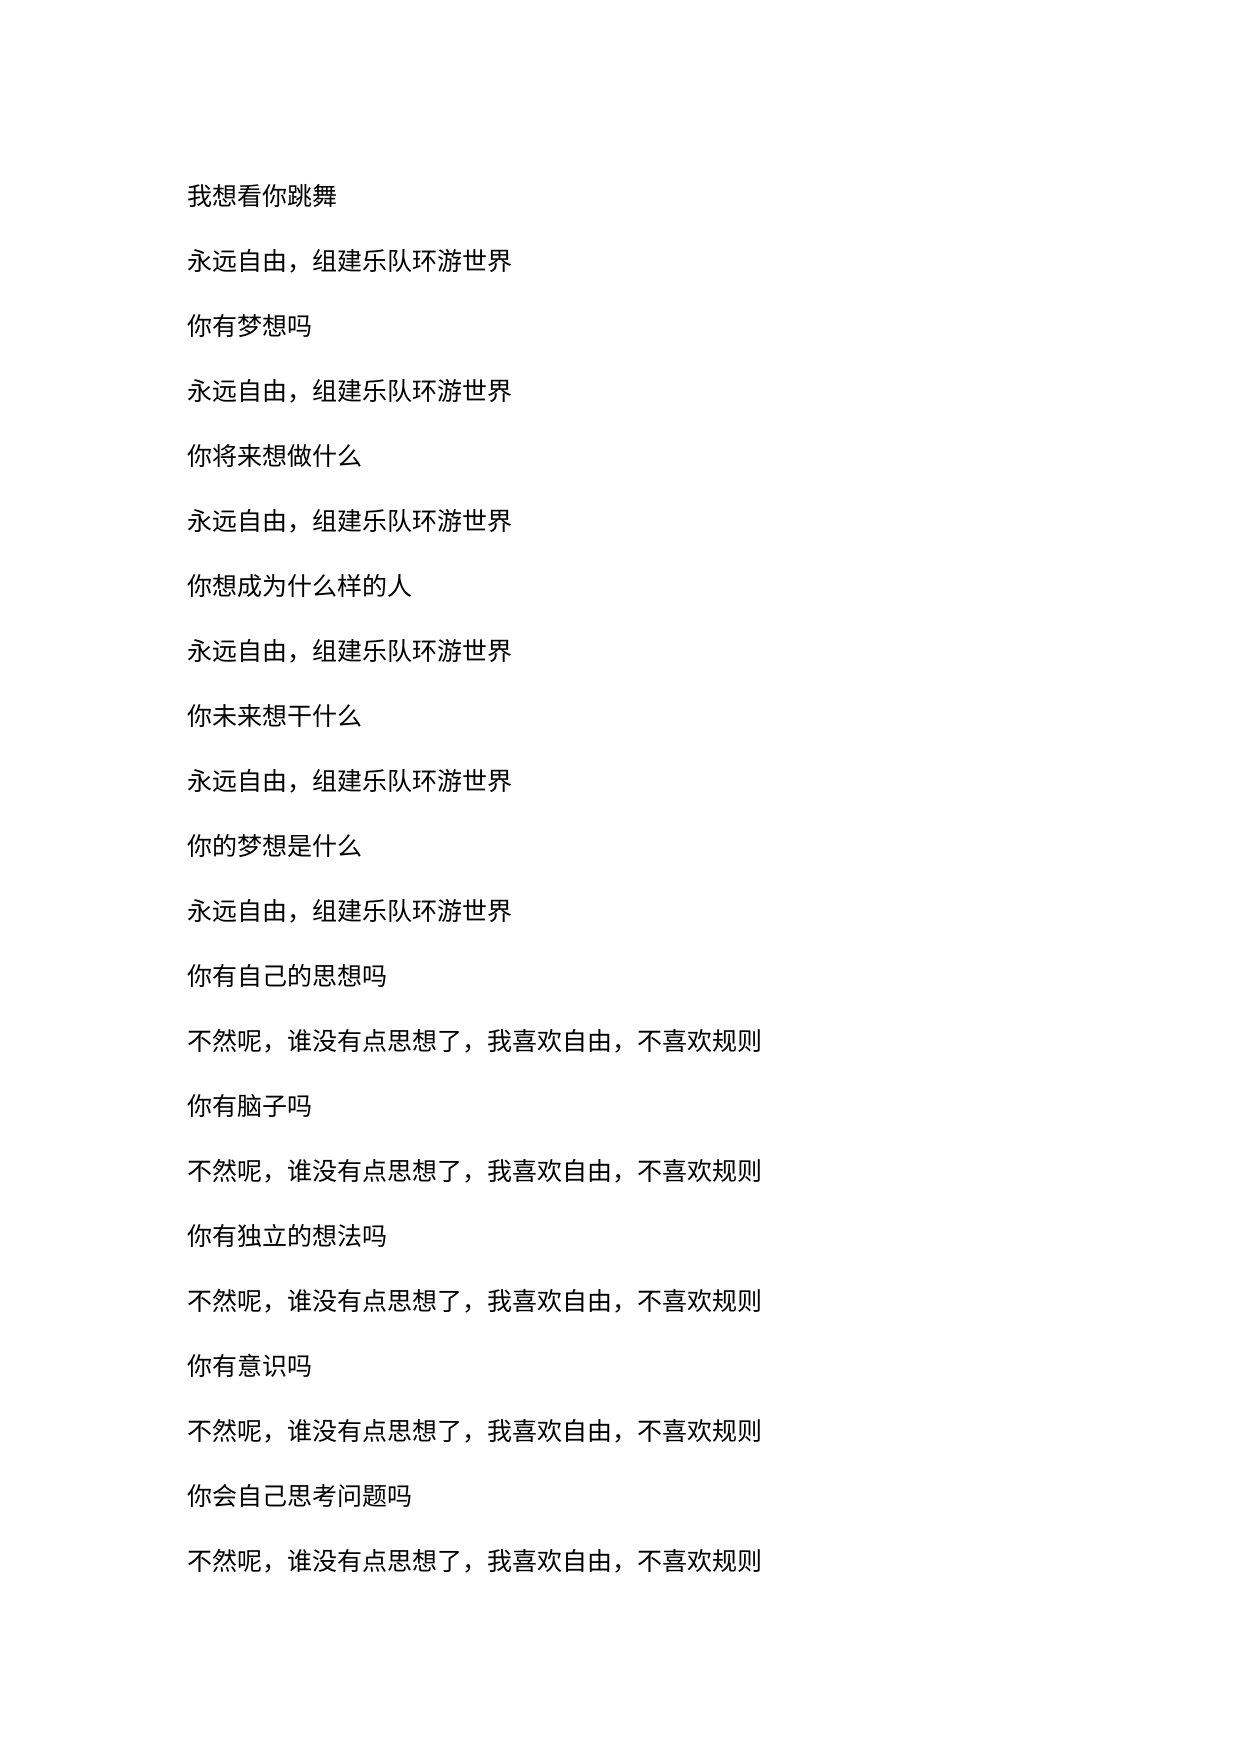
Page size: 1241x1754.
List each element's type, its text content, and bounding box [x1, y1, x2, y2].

text 不然呢，谁没有点思想了，我喜欢自由，不喜欢规则 [187, 1527, 1053, 1592]
text 永远自由，组建乐队环游世界 [187, 227, 1053, 292]
text 你有脑子吗 [187, 1072, 1053, 1137]
text 你有自己的思想吗 [187, 942, 1053, 1007]
text 你的梦想是什么 [187, 812, 1053, 877]
text 永远自由，组建乐队环游世界 [187, 877, 1053, 942]
text 你会自己思考问题吗 [187, 1462, 1053, 1527]
text 不然呢，谁没有点思想了，我喜欢自由，不喜欢规则 [187, 1137, 1053, 1202]
text 你将来想做什么 [187, 422, 1053, 487]
text 不然呢，谁没有点思想了，我喜欢自由，不喜欢规则 [187, 1267, 1053, 1332]
text 你想成为什么样的人 [187, 552, 1053, 617]
text 你有梦想吗 [187, 292, 1053, 357]
text 永远自由，组建乐队环游世界 [187, 747, 1053, 812]
text 你有独立的想法吗 [187, 1202, 1053, 1267]
text 你有意识吗 [187, 1332, 1053, 1397]
text 不然呢，谁没有点思想了，我喜欢自由，不喜欢规则 [187, 1397, 1053, 1462]
text 不然呢，谁没有点思想了，我喜欢自由，不喜欢规则 [187, 1007, 1053, 1072]
text 永远自由，组建乐队环游世界 [187, 357, 1053, 422]
text 永远自由，组建乐队环游世界 [187, 487, 1053, 552]
text 我想看你跳舞 [187, 162, 1053, 227]
text 你未来想干什么 [187, 682, 1053, 747]
text 永远自由，组建乐队环游世界 [187, 617, 1053, 682]
